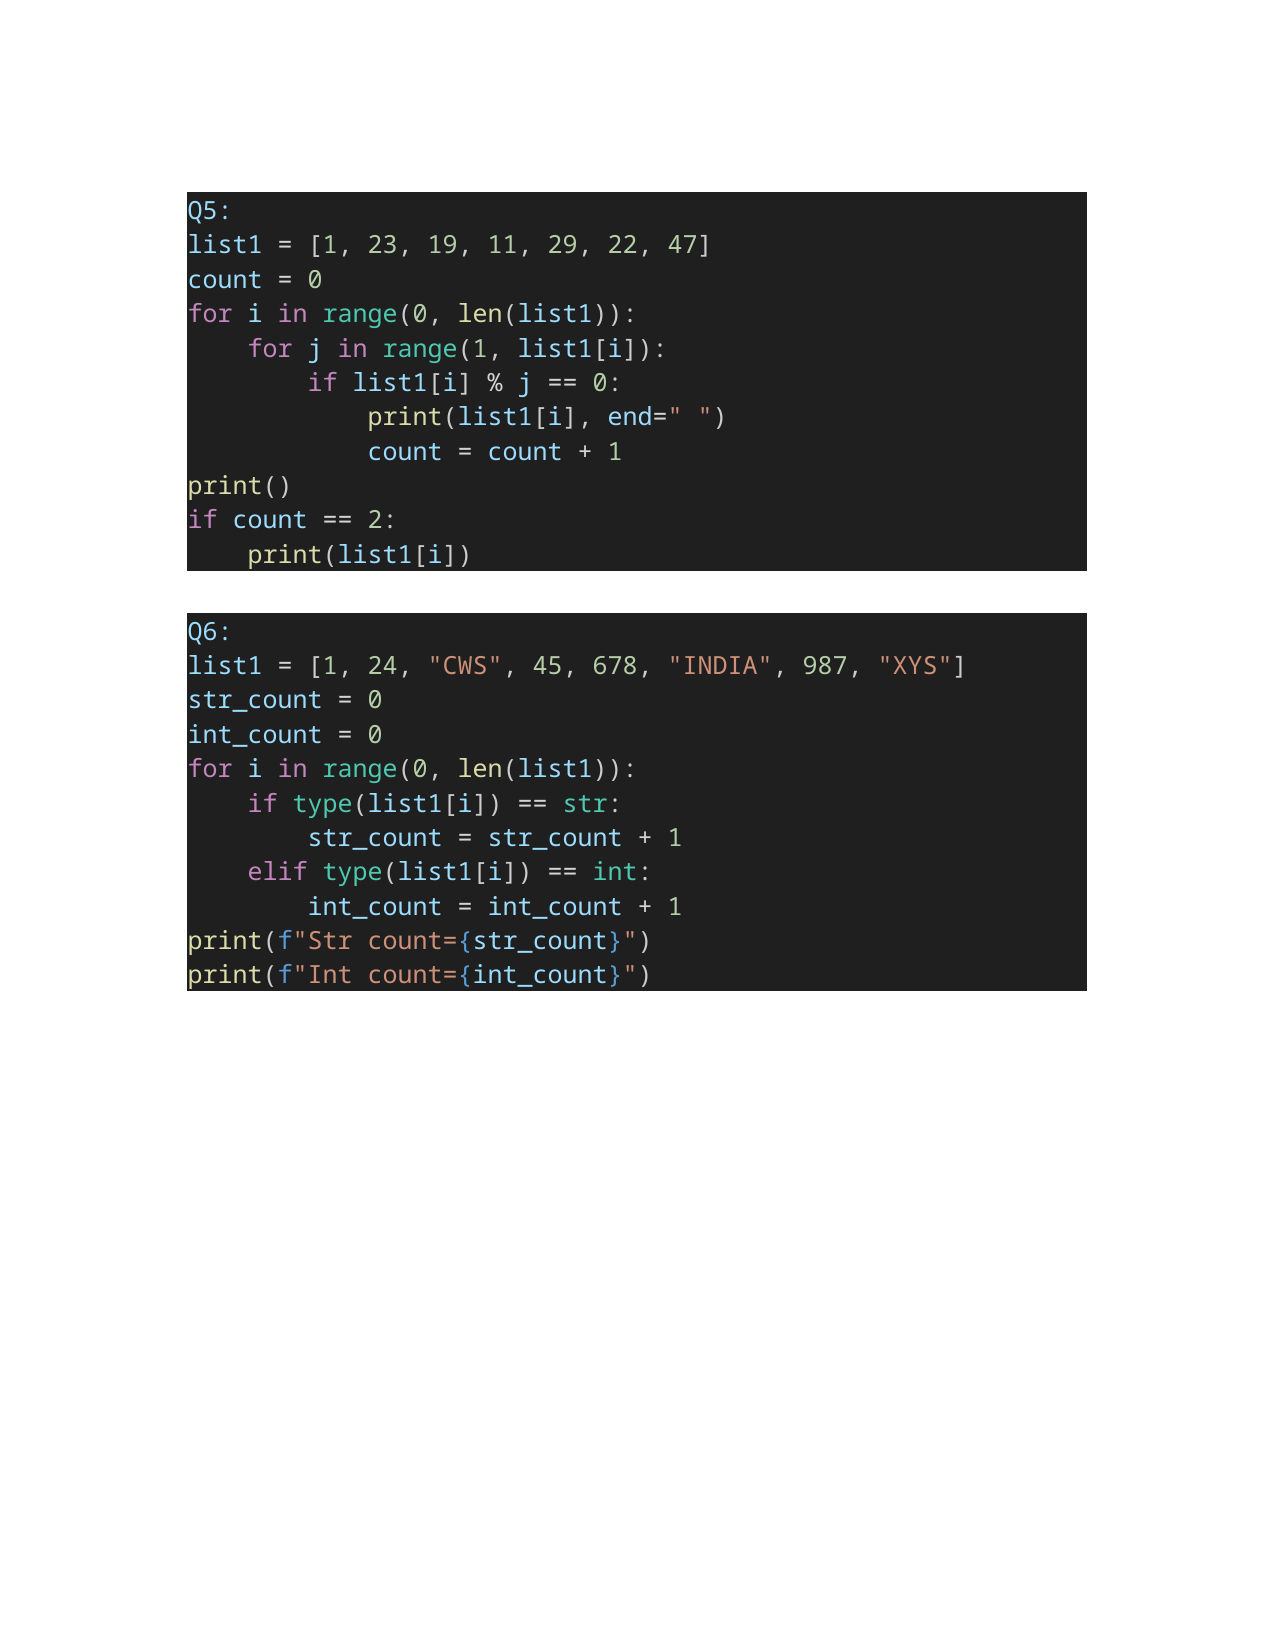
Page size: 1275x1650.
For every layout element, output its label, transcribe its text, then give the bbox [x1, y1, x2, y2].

text print(f"Int count={int_count}") [187, 957, 1087, 991]
text if count == 2: [187, 502, 1087, 536]
text elif type(list1[i]) == int: [187, 854, 1087, 888]
text for i in range(0, len(list1)): [187, 751, 1087, 785]
text if type(list1[i]) == str: [187, 785, 1087, 819]
text print(f"Str count={str_count}") [187, 922, 1087, 957]
text int_count = 0 [187, 716, 1087, 751]
text count = 0 [187, 261, 1087, 296]
text str_count = str_count + 1 [187, 819, 1087, 854]
text print(list1[i]) [187, 536, 1087, 571]
text int_count = int_count + 1 [187, 888, 1087, 922]
text for j in range(1, list1[i]): [187, 330, 1087, 364]
text str_count = 0 [187, 682, 1087, 716]
text print(list1[i], end=" ") [187, 399, 1087, 433]
text for i in range(0, len(list1)): [187, 296, 1087, 330]
text count = count + 1 [187, 433, 1087, 467]
text list1 = [1, 24, "CWS", 45, 678, "INDIA", 987, "XYS"] [187, 647, 1087, 682]
text if list1[i] % j == 0: [187, 364, 1087, 399]
text print() [187, 467, 1087, 502]
text Q5: [187, 192, 1087, 227]
text list1 = [1, 23, 19, 11, 29, 22, 47] [187, 227, 1087, 261]
text Q6: [187, 613, 1087, 647]
